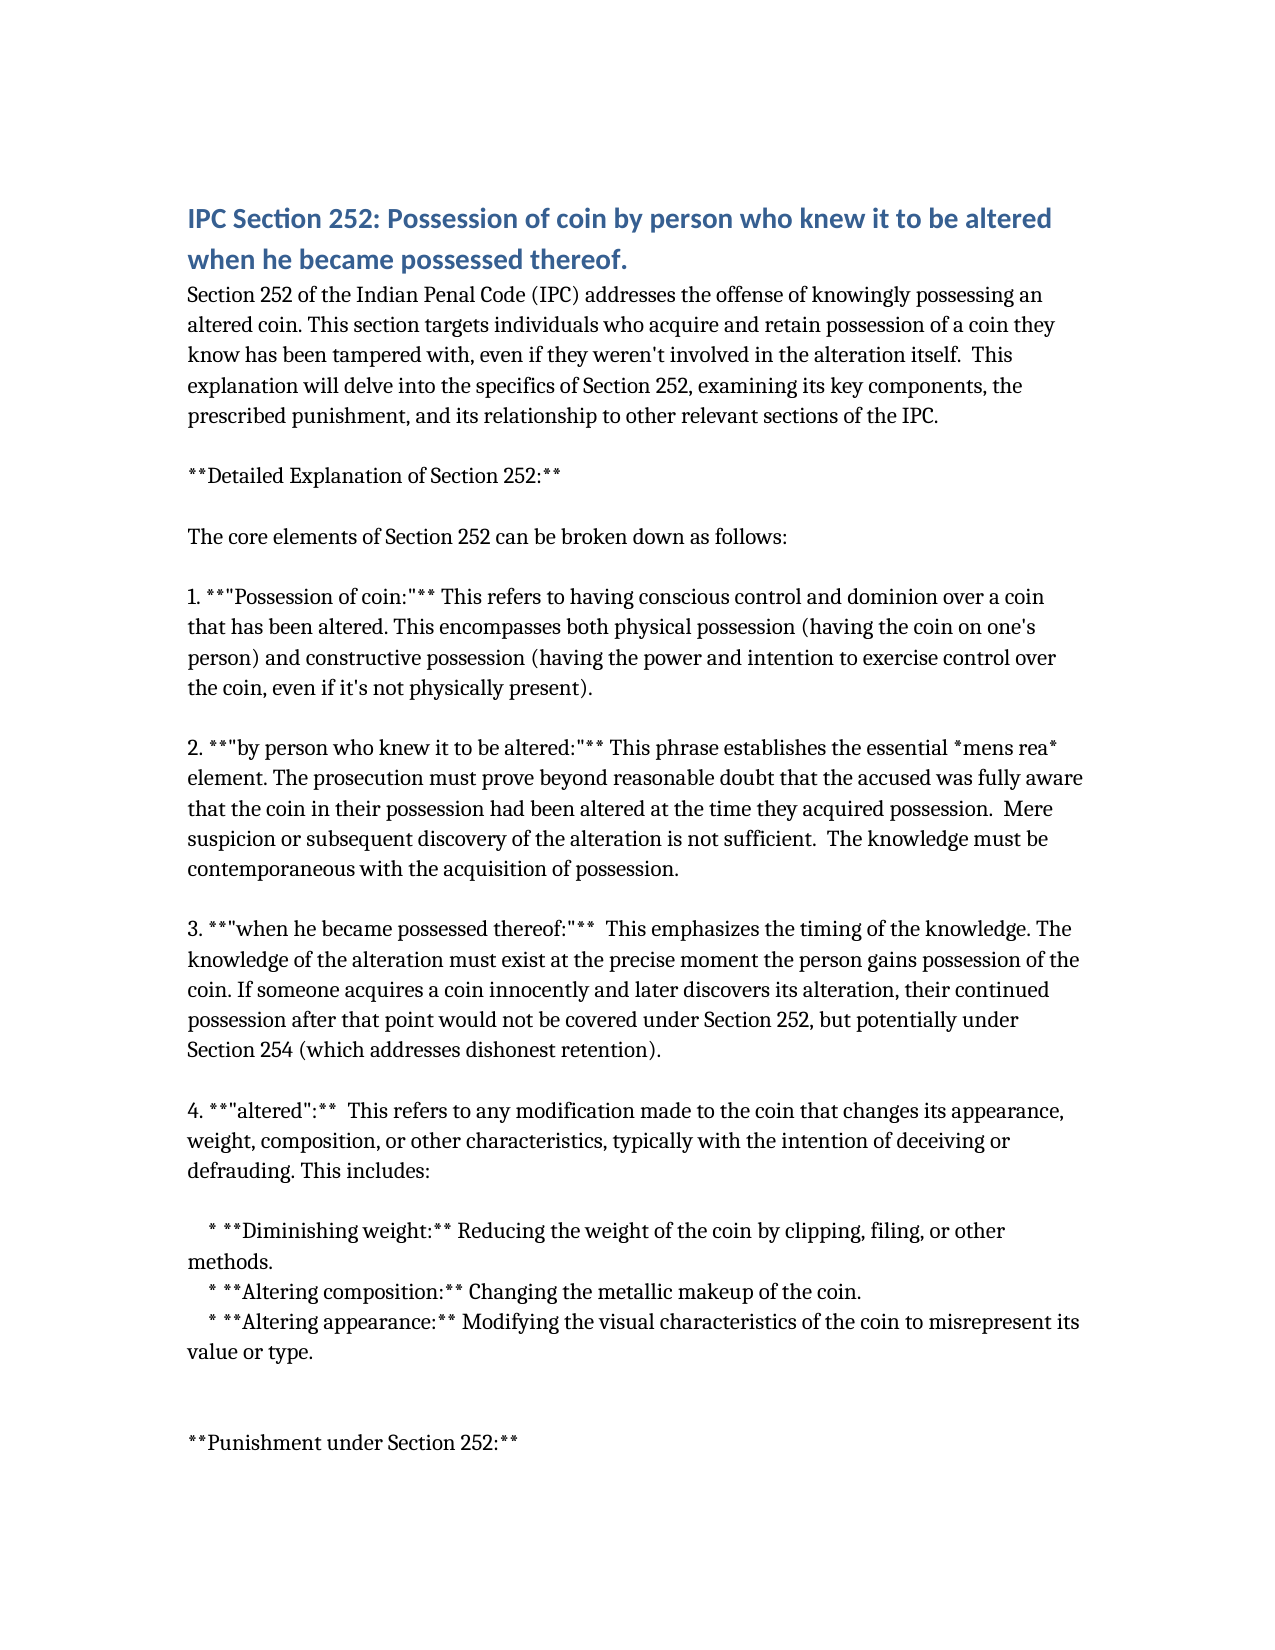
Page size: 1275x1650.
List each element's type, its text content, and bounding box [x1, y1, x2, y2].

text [187, 282, 1087, 1486]
subtitle IPC Section 252: Possession of coin by person who knew it to be altered when he became possessed thereof. [187, 200, 1087, 277]
